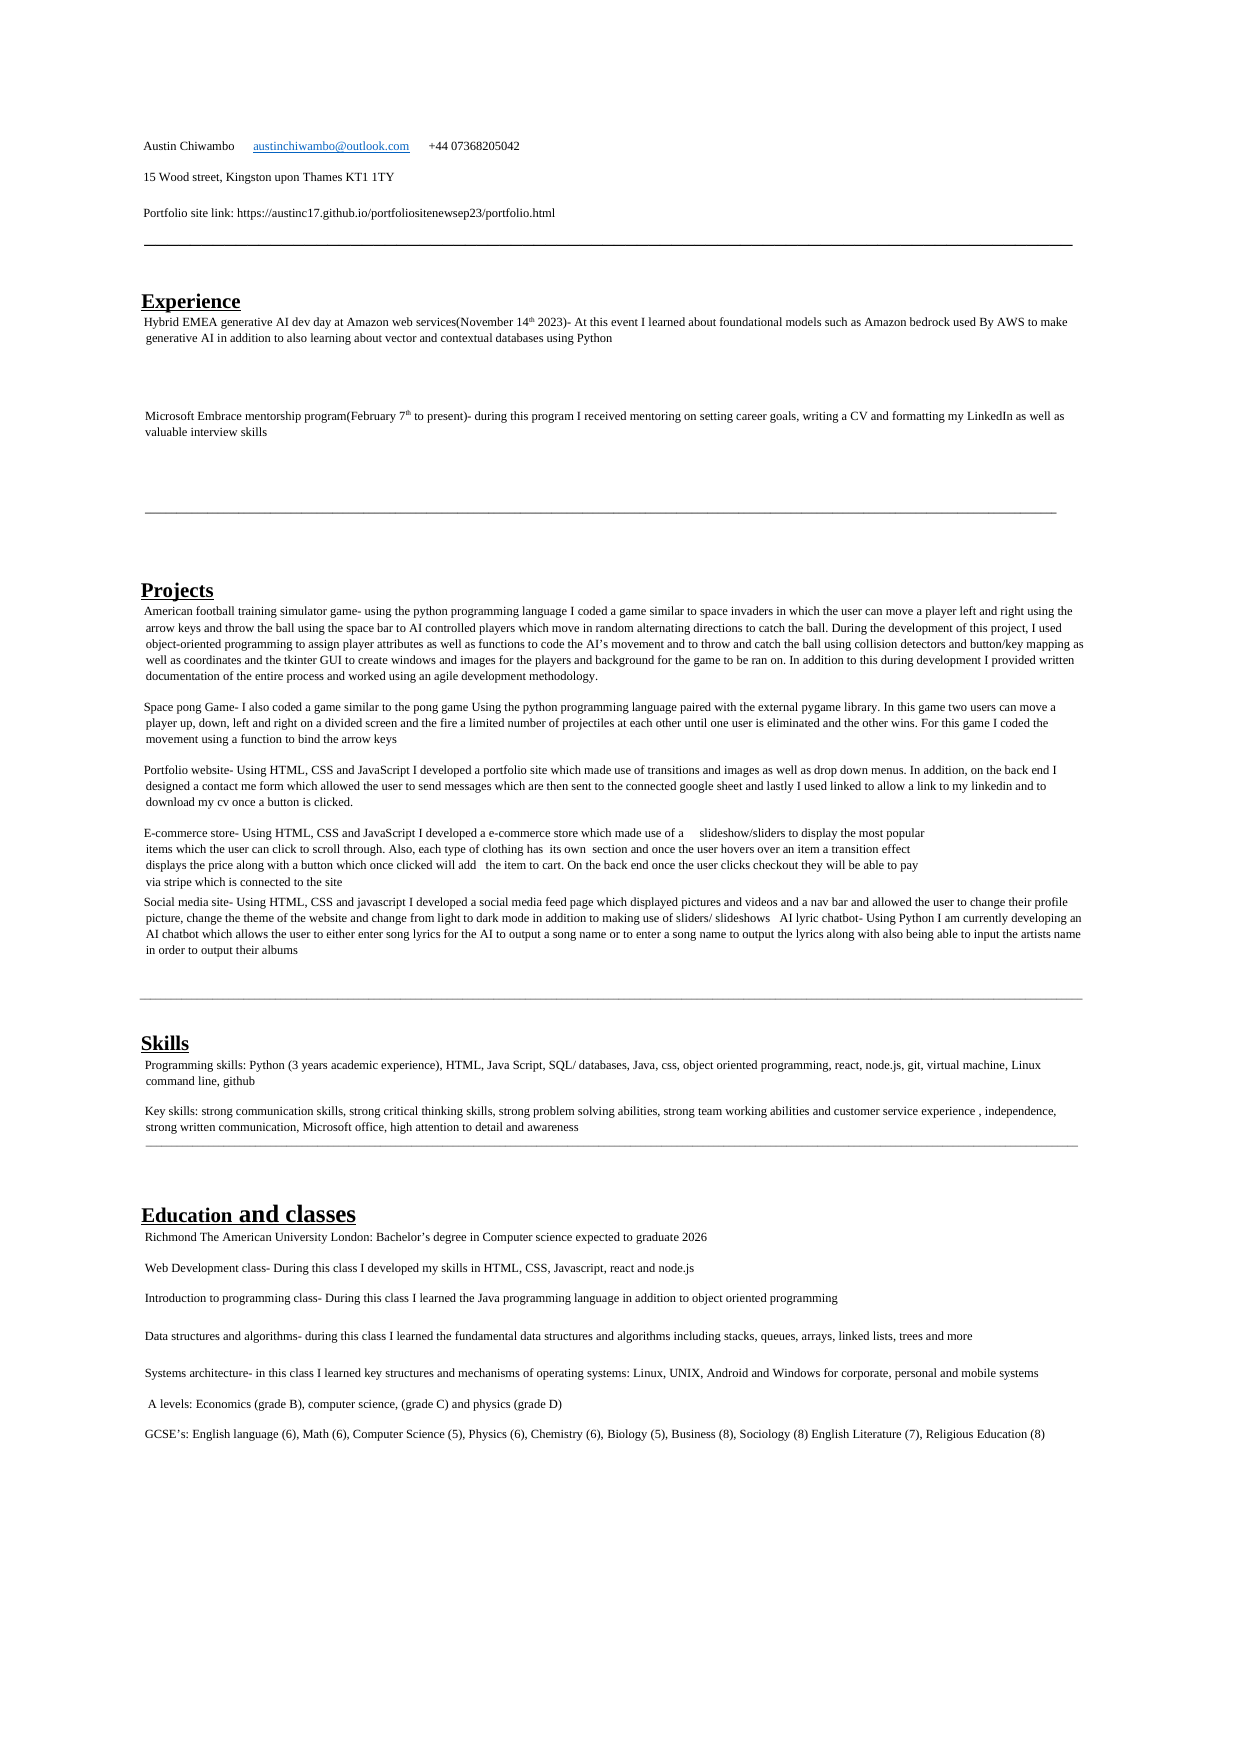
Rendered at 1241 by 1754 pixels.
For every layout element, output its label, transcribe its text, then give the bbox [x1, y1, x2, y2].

subtitle Skills [141, 1031, 1084, 1055]
text Richmond The American University London: Bachelor’s degree in Computer science expected to graduate 2026 [144, 1230, 1084, 1244]
text American football training simulator game- using the python programming language I coded a game similar to space invaders in which the user can move a player left and right using the arrow keys and throw the ball using the space bar to AI controlled players which move in random alternating directions to catch the ball. During the development of this project, I used object-oriented programming to assign player attributes as well as functions to code the AI’s movement and to throw and catch the ball using collision detectors and button/key mapping as well as coordinates and the tkinter GUI to create windows and images for the players and background for the game to be ran on. In addition to this during development I provided written documentation of the entire process and worked using an agile development methodology. [143, 604, 1084, 683]
text Social media site- Using HTML, CSS and javascript I developed a social media feed page which displayed pictures and videos and a nav bar and allowed the user to change their profile picture, change the theme of the website and change from light to dark mode in addition to making use of sliders/ slideshows AI lyric chatbot- Using Python I am currently developing an AI chatbot which allows the user to either enter song lyrics for the AI to output a song name or to enter a song name to output the lyrics along with also being able to input the artists name in order to output their albums [143, 894, 1084, 957]
text Programming skills: Python (3 years academic experience), HTML, Java Script, SQL/ databases, Java, css, object oriented programming, react, node.js, git, virtual machine, Linux command line, github [144, 1058, 1084, 1088]
text E-commerce store- Using HTML, CSS and JavaScript I developed a e-commerce store which made use of a slideshow/sliders to display the most popular items which the user can click to scroll through. Also, each type of clothing has its own section and once the user hovers over an item a transition effect displays the price along with a button which once clicked will add the item to cart. On the back end once the user clicks checkout they will be able to pay via stripe which is connected to the site [143, 826, 930, 889]
text Hybrid EMEA generative AI dev day at Amazon web services(November 14th 2023)- At this event I learned about foundational models such as Amazon bedrock used By AWS to make generative AI in addition to also learning about vector and contextual databases using Python [143, 315, 1084, 346]
text _____________________________________________________________________________________________________________________________________________________________________________________ [139, 988, 1084, 1001]
text Austin Chiwambo austinchiwambo@outlook.com +44 07368205042 [143, 139, 1084, 153]
text Portfolio site link: https://austinc17.github.io/portfoliositenewsep23/portfolio.html _________________________________________________________________________________ [143, 206, 1084, 249]
text Key skills: strong communication skills, strong critical thinking skills, strong problem solving abilities, strong team working abilities and customer service experience , independence, strong written communication, Microsoft office, high attention to detail and awareness ___________________________________________________________________________________________________________________________________________________________________________________ [144, 1104, 1084, 1147]
text Systems architecture- in this class I learned key structures and mechanisms of operating systems: Linux, UNIX, Android and Windows for corporate, personal and mobile systems [144, 1366, 1084, 1380]
text Web Development class- During this class I developed my skills in HTML, CSS, Javascript, react and node.js [144, 1261, 1084, 1275]
subtitle Experience [141, 289, 1084, 313]
subtitle Education and classes [141, 1199, 1084, 1228]
text Data structures and algorithms- during this class I learned the fundamental data structures and algorithms including stacks, queues, arrays, linked lists, trees and more [144, 1328, 1084, 1343]
text Space pong Game- I also coded a game similar to the pong game Using the python programming language paired with the external pygame library. In this game two users can move a player up, down, left and right on a divided screen and the fire a limited number of projectiles at each other until one user is eliminated and the other wins. For this game I coded the movement using a function to bind the arrow keys [143, 699, 1084, 746]
text 15 Wood street, Kingston upon Thames KT1 1TY [143, 169, 1084, 184]
text Microsoft Embrace mentorship program(February 7th to present)- during this program I received mentoring on setting career goals, writing a CV and formatting my LinkedIn as well as valuable interview skills [145, 409, 1084, 439]
text Introduction to programming class- During this class I learned the Java programming language in addition to object oriented programming [144, 1291, 1084, 1306]
text Portfolio website- Using HTML, CSS and JavaScript I developed a portfolio site which made use of transitions and images as well as drop down menus. In addition, on the back end I designed a contact me form which allowed the user to send messages which are then sent to the connected google sheet and lastly I used linked to allow a link to my linkedin and to download my cv once a button is clicked. [143, 763, 1084, 809]
text GCSE’s: English language (6), Math (6), Computer Science (5), Physics (6), Chemistry (6), Biology (5), Business (8), Sociology (8) English Literature (7), Religious Education (8) [144, 1427, 1084, 1442]
subtitle Projects [141, 578, 1084, 602]
text A levels: Economics (grade B), computer science, (grade C) and physics (grade D) [144, 1397, 1084, 1411]
